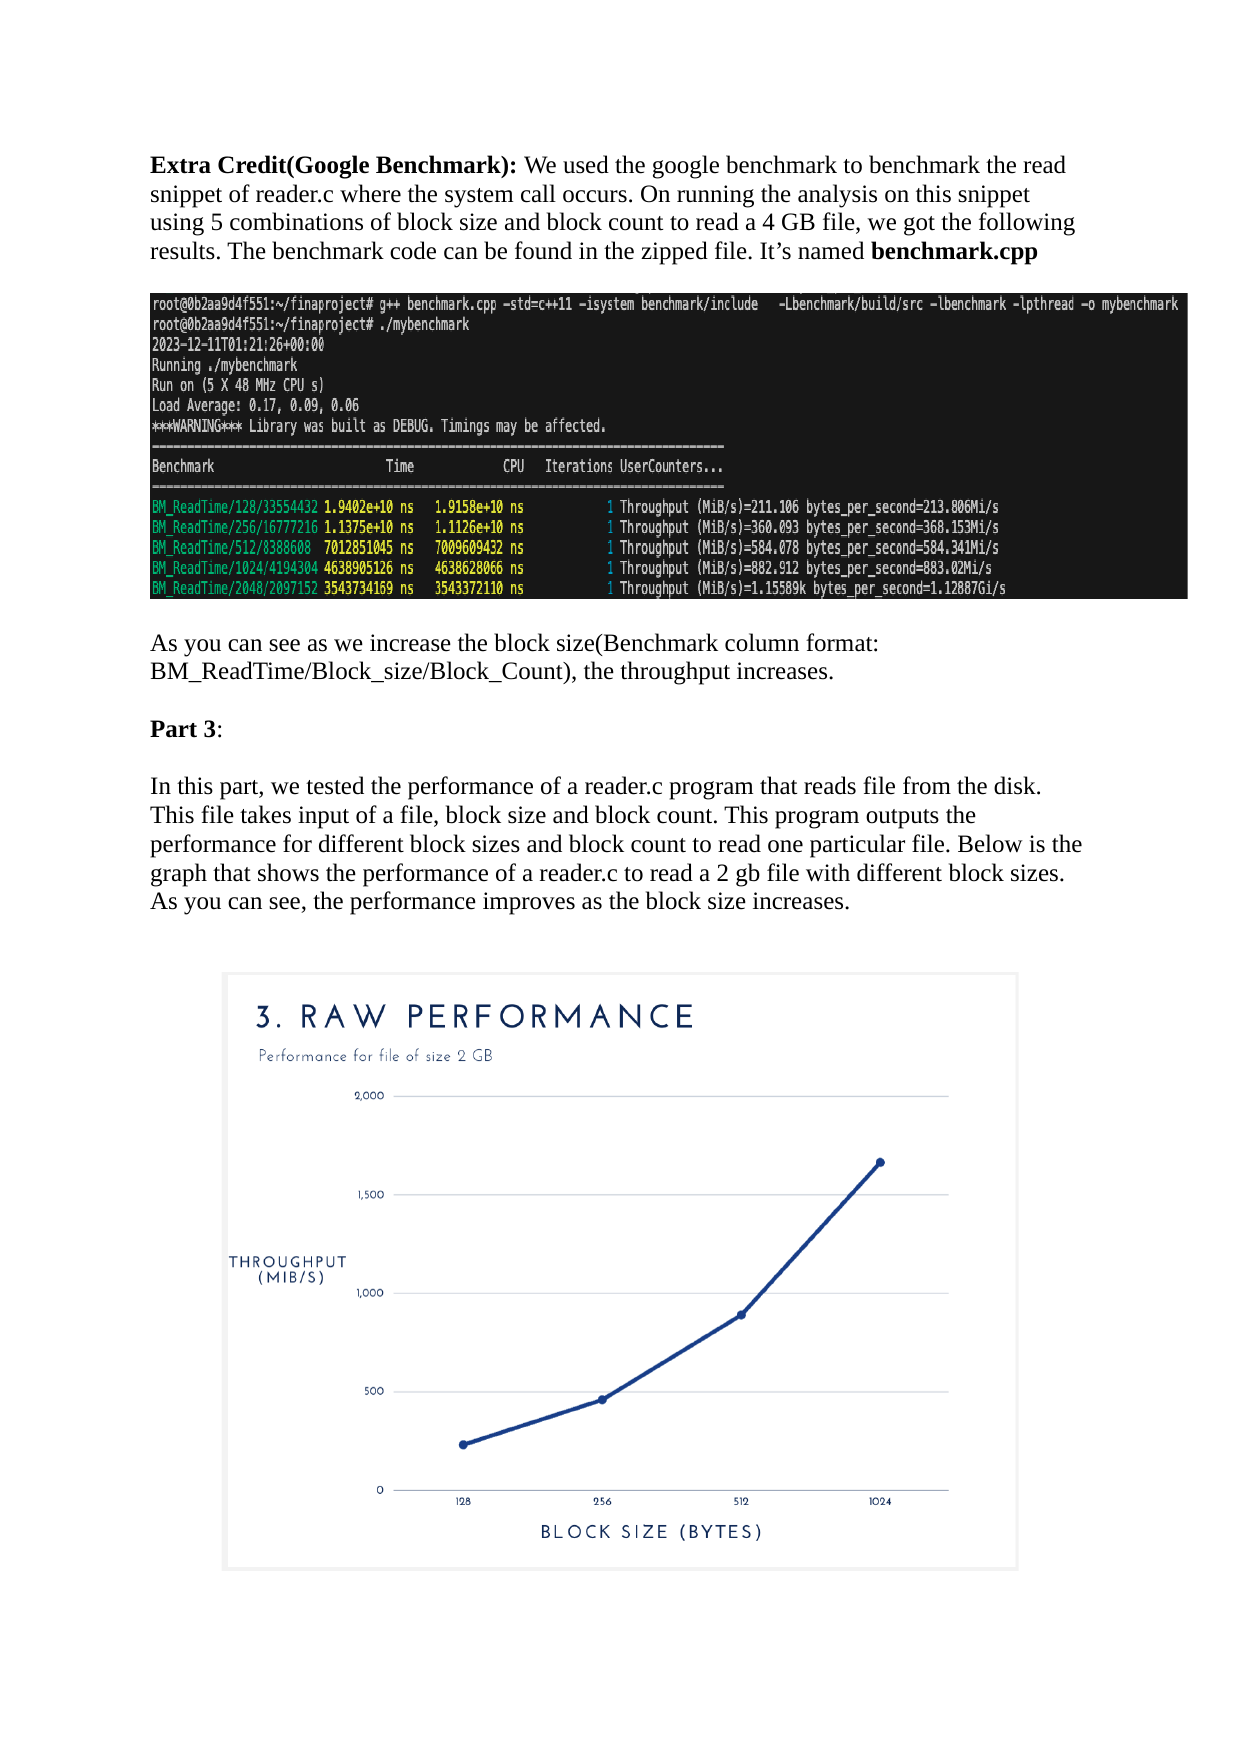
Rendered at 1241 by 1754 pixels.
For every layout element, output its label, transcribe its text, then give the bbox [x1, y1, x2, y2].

text Extra Credit(Google Benchmark): We used the google benchmark to benchmark the read snippet of reader.c where the system call occurs. On running the analysis on this snippet using 5 combinations of block size and block count to read a 4 GB file, we got the following results. The benchmark code can be found in the zipped file. It’s named benchmark.cpp [150, 150, 1090, 265]
text As you can see, the performance improves as the block size increases. [150, 886, 1090, 915]
text Part 3: [150, 714, 1090, 743]
text In this part, we tested the performance of a reader.c program that reads file from the disk. This file takes input of a file, block size and block count. This program outputs the performance for different block sizes and block count to read one particular file. Below is the graph that shows the performance of a reader.c to read a 2 gb file with different block sizes. [150, 771, 1090, 886]
text As you can see as we increase the block size(Benchmark column format: BM_ReadTime/Block_size/Block_Count), the throughput increases. [150, 628, 1090, 685]
picture [221, 972, 1019, 1571]
picture [150, 293, 1188, 599]
